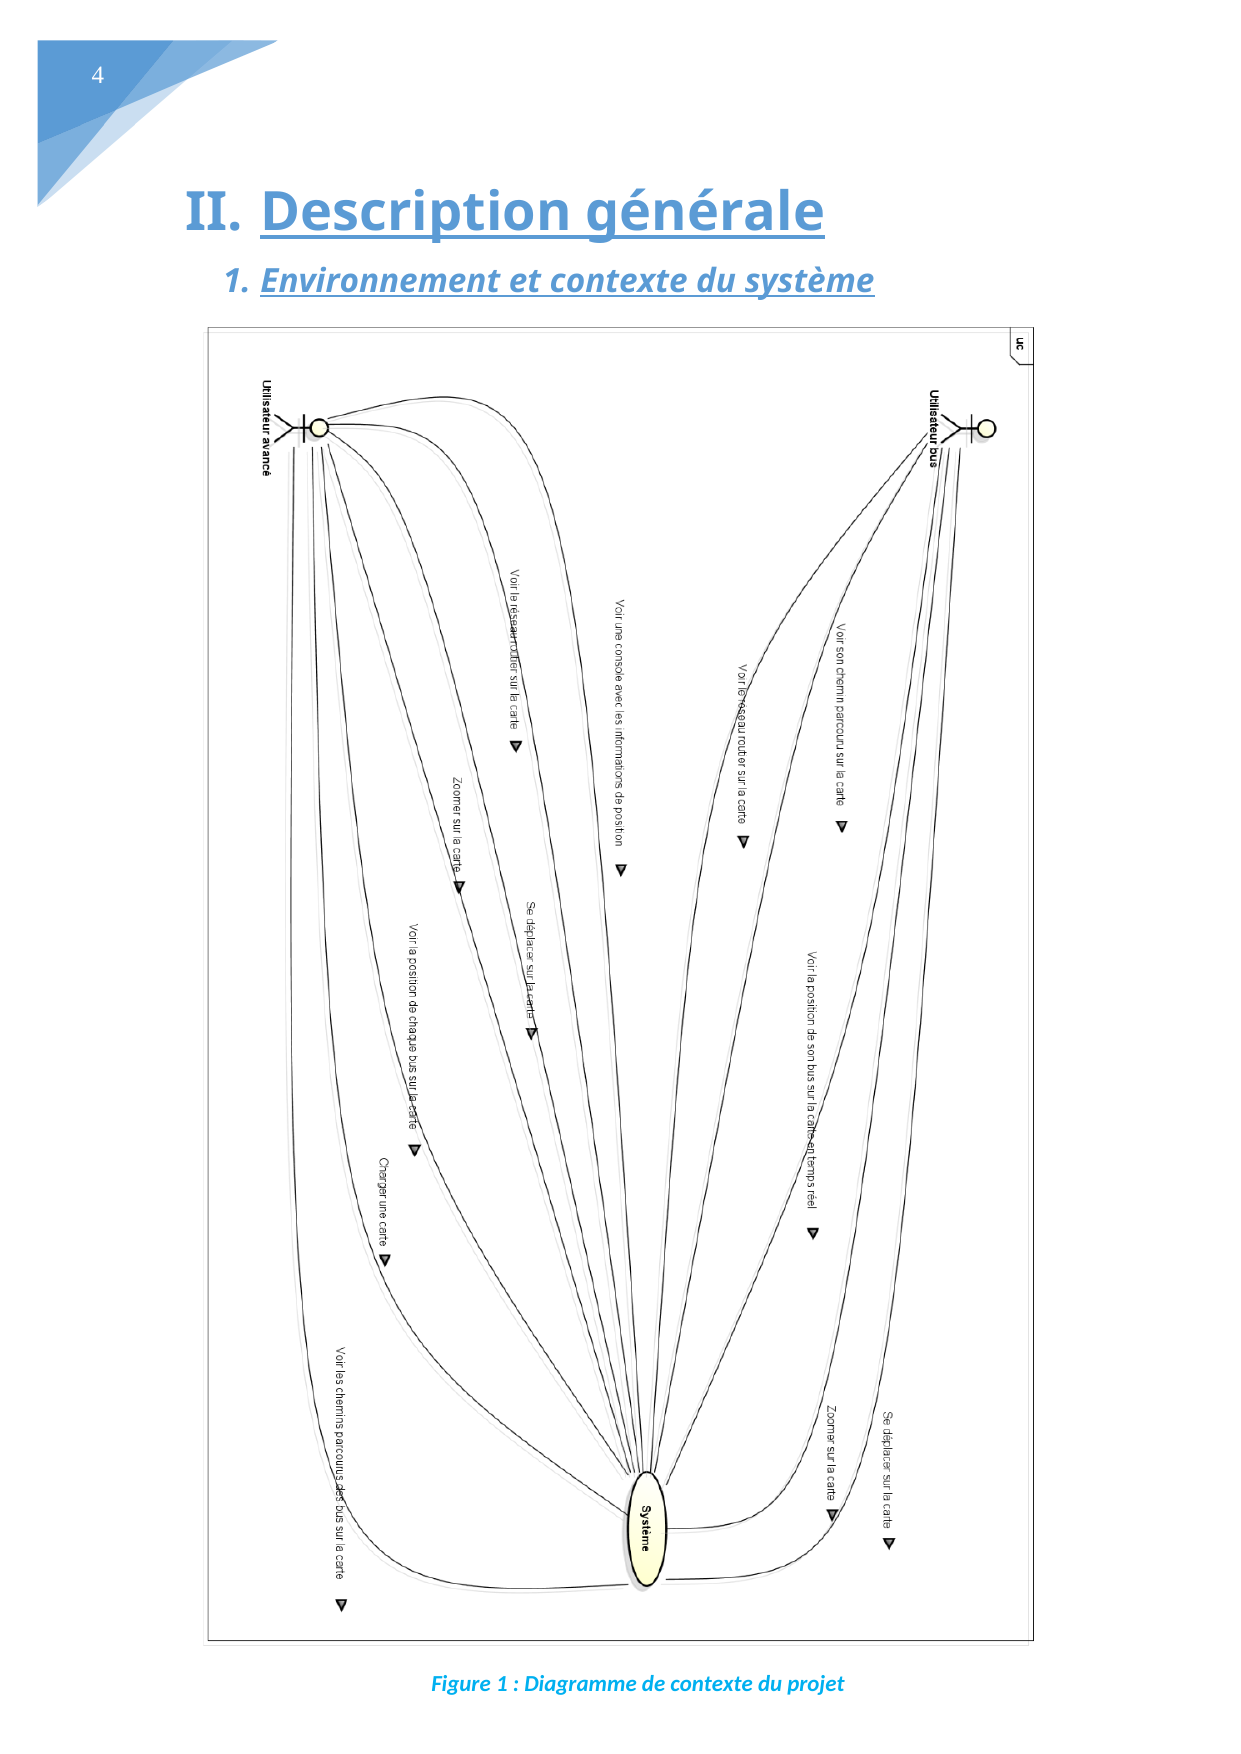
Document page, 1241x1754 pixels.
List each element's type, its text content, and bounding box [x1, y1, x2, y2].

picture [200, 319, 1043, 1648]
subtitle Description générale [185, 173, 1093, 246]
subtitle Environnement et contexte du système [223, 256, 1093, 302]
picture [37, 40, 279, 209]
